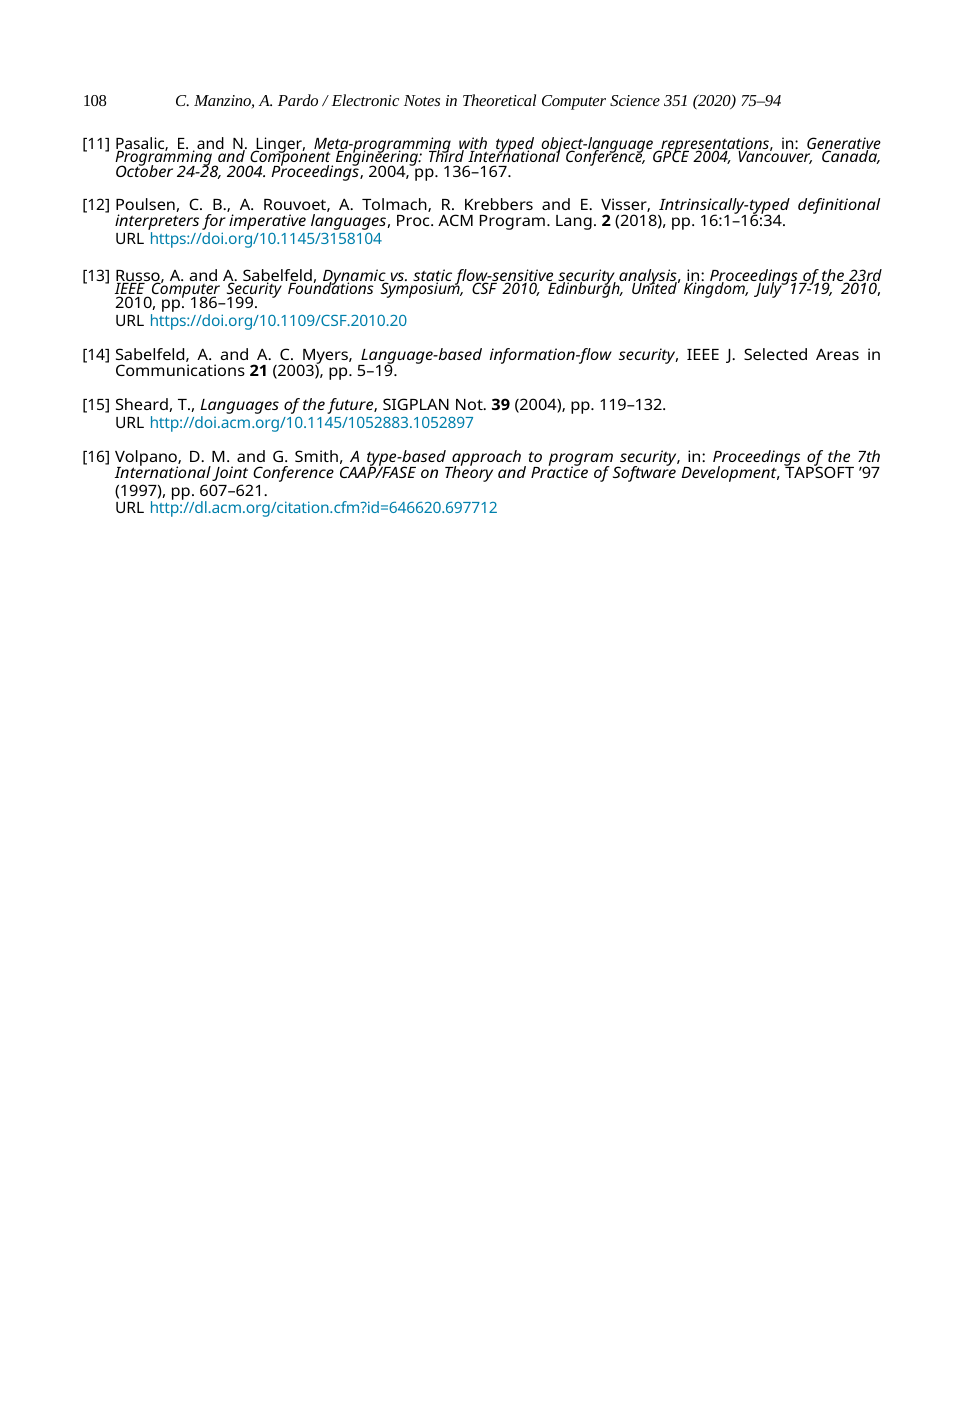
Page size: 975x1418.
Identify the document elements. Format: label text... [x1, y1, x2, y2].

text URL http://doi.acm.org/10.1145/1052883.1052897 [115, 414, 906, 433]
text URL http://dl.acm.org/citation.cfm?id=646620.697712 [115, 501, 906, 517]
list Volpano, D. M. and G. Smith, A type-based approach to program security, in: Proceedings of the 7th International Joint Conference CAAP/FASE on Theory and Practice of Software Development, TAPSOFT ’97 (1997), pp. 607–621. [82, 449, 881, 501]
list Russo, A. and A. Sabelfeld, Dynamic vs. static flow-sensitive security analysis, in: Proceedings of the 23rd IEEE Computer Security Foundations Symposium, CSF 2010, Edinburgh, United Kingdom, July 17-19, 2010, 2010, pp. 186–199. [82, 270, 881, 313]
picture [170, 419, 175, 432]
list Poulsen, C. B., A. Rouvoet, A. Tolmach, R. Krebbers and E. Visser, Intrinsically-typed definitional interpreters for imperative languages, Proc. ACM Program. Lang. 2 (2018), pp. 16:1–16:34. [82, 197, 881, 231]
list Sheard, T., Languages of the future, SIGPLAN Not. 39 (2004), pp. 119–132. [82, 395, 906, 414]
picture [346, 504, 351, 513]
picture [170, 317, 175, 330]
picture [170, 235, 175, 248]
text URL https://doi.org/10.1145/3158104 [115, 231, 906, 247]
list Pasalic, E. and N. Linger, Meta-programming with typed object-language representations, in: Generative Programming and Component Engineering: Third International Conference, GPCE 2004, Vancouver, Canada, October 24-28, 2004. Proceedings, 2004, pp. 136–167. [82, 138, 881, 182]
text URL https://doi.org/10.1109/CSF.2010.20 [115, 313, 906, 330]
list Sabelfeld, A. and A. C. Myers, Language-based information-flow security, IEEE J. Selected Areas in Communications 21 (2003), pp. 5–19. [82, 346, 881, 381]
picture [170, 504, 175, 517]
